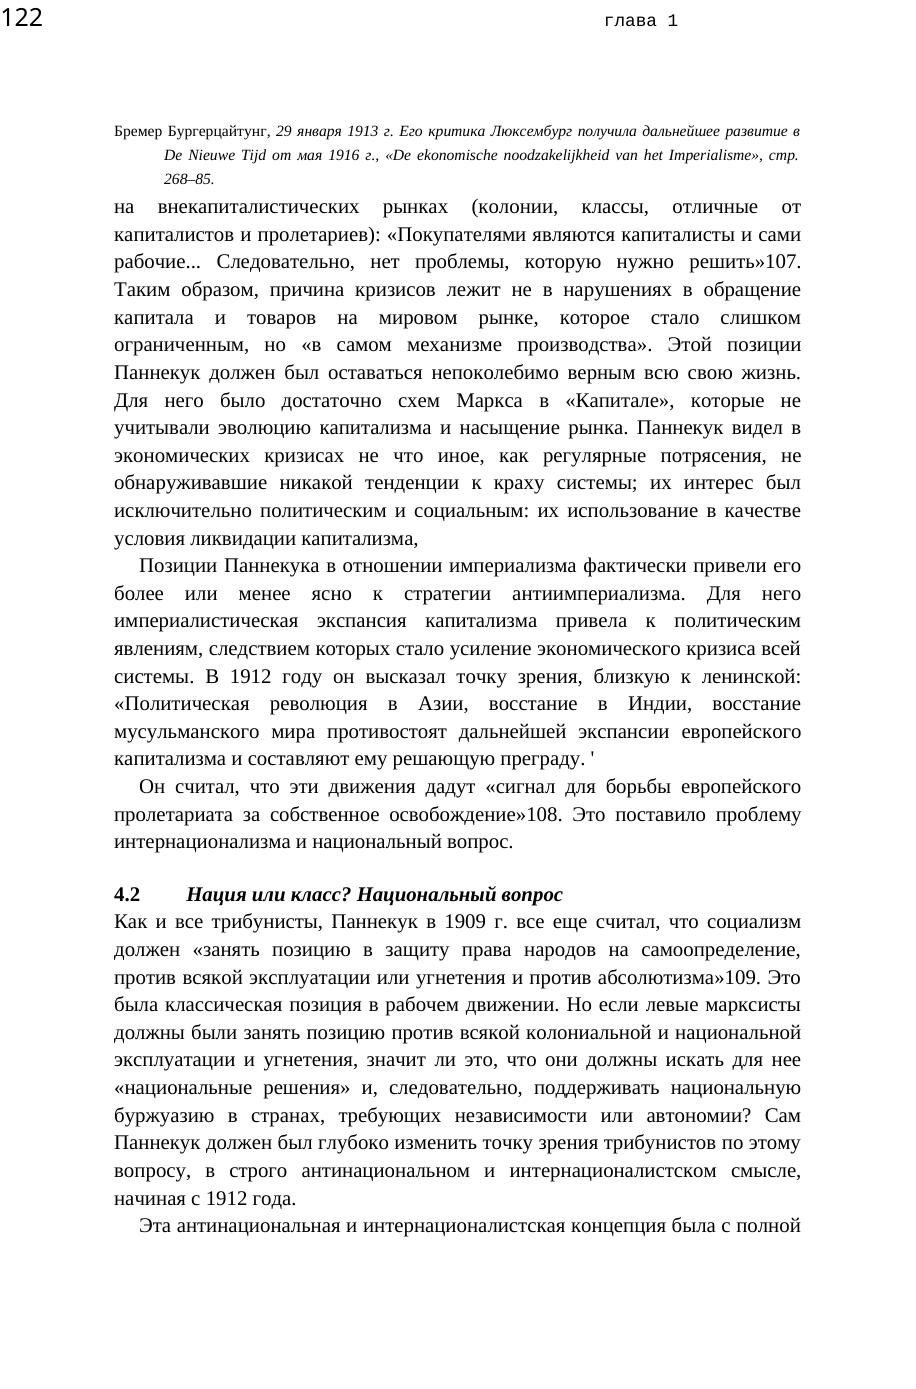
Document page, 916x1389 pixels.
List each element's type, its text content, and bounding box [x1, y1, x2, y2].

text Как и все трибунисты, Паннекук в 1909 г. все еще считал, что социализм должен «занять позицию в защиту права народов на самоопределение, против всякой эксплуатации или угнетения и против абсолютизма»109. Это была классическая позиция в рабочем движении. Но если левые марксисты должны были занять позицию против всякой колониальной и национальной эксплуатации и угнетения, значит ли это, что они должны искать для нее «национальные решения» и, следовательно, поддерживать национальную буржуазию в странах, требующих независимости или автономии? Сам Паннекук должен был глубоко изменить точку зрения трибунистов по этому вопросу, в строго антинациональном и интернационалистском смысле, начиная с 1912 года. [114, 909, 802, 1209]
text Он считал, что эти движения дадут «сигнал для борьбы европейского пролетариата за собственное освобождение»108. Это поставило проблему интернационализма и национальный вопрос. [114, 774, 802, 853]
list Нация или класс? Национальный вопрос [114, 882, 802, 906]
text Бремер Бургерцайтунг, 29 января 1913 г. Его критика Люксембург получила дальнейшее развитие в De Nieuwe Tijd от мая 1916 г., «De ekonomische noodzakelijkheid van het Imperialisme», стр. 268–85. [114, 121, 802, 188]
text на внекапиталистических рынках (колонии, классы, отличные от капиталистов и пролетариев): «Покупателями являются капиталисты и сами рабочие... Следовательно, нет проблемы, которую нужно решить»107. Таким образом, причина кризисов лежит не в нарушениях в обращение капитала и товаров на мировом рынке, которое стало слишком ограниченным, но «в самом механизме производства». Этой позиции Паннекук должен был оставаться непоколебимо верным всю свою жизнь. Для него было достаточно схем Маркса в «Капитале», которые не учитывали эволюцию капитализма и насыщение рынка. Паннекук видел в экономических кризисах не что иное, как регулярные потрясения, не обнаруживавшие никакой тенденции к краху системы; их интерес был исключительно политическим и социальным: их использование в качестве условия ликвидации капитализма, [114, 194, 802, 549]
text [114, 1213, 802, 1237]
text Позиции Паннекука в отношении империализма фактически привели его более или менее ясно к стратегии антиимпериализма. Для него империалистическая экспансия капитализма привела к политическим явлениям, следствием которых стало усиление экономического кризиса всей системы. В 1912 году он высказал точку зрения, близкую к ленинской: «Политическая революция в Азии, восстание в Индии, восстание мусульманского мира противостоят дальнейшей экспансии европейского капитализма и составляют ему решающую преграду. ' [114, 553, 802, 770]
